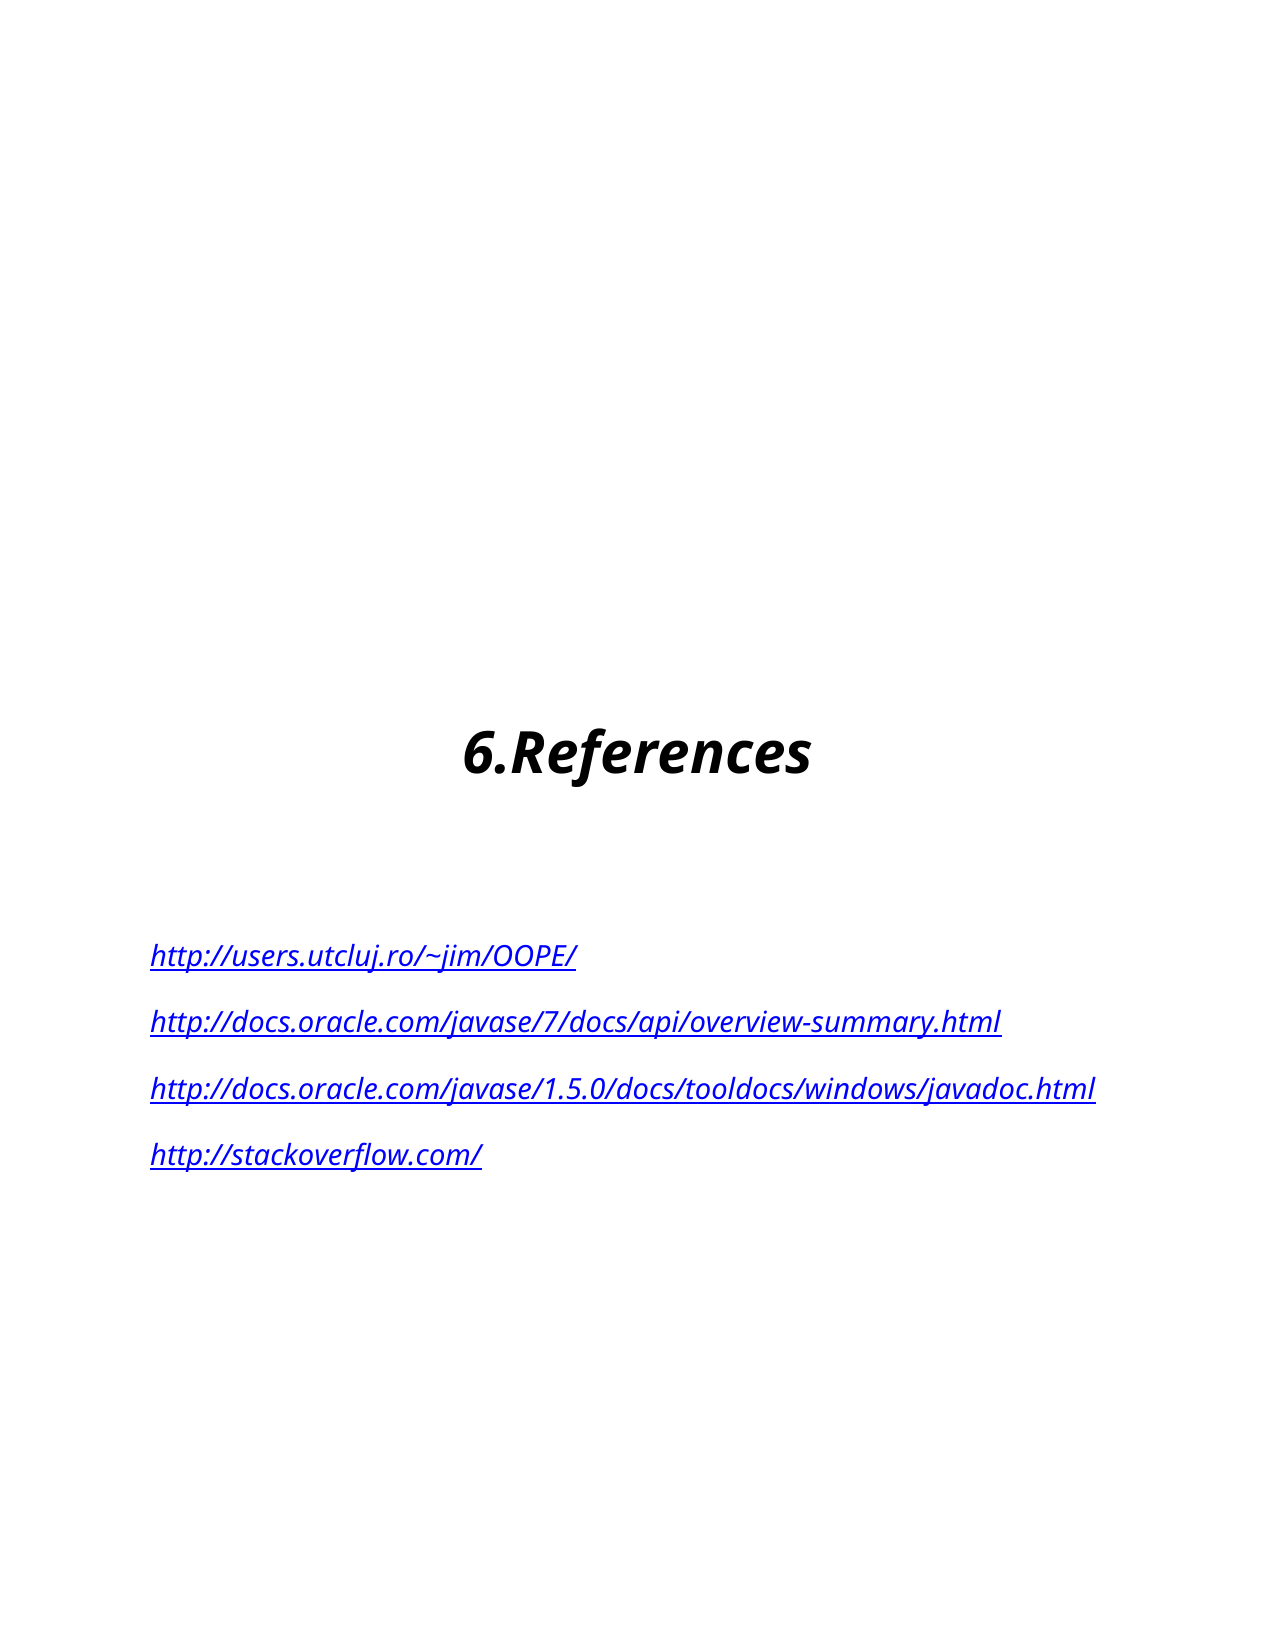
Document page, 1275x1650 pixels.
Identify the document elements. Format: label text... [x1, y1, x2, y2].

text 6.References [150, 711, 1125, 790]
text http://users.utcluj.ro/~jim/OOPE/ [150, 935, 1125, 975]
text http://docs.oracle.com/javase/7/docs/api/overview-summary.html [150, 1002, 1125, 1041]
text http://stackoverflow.com/ [150, 1135, 1125, 1174]
text http://docs.oracle.com/javase/1.5.0/docs/tooldocs/windows/javadoc.html [150, 1068, 1125, 1108]
